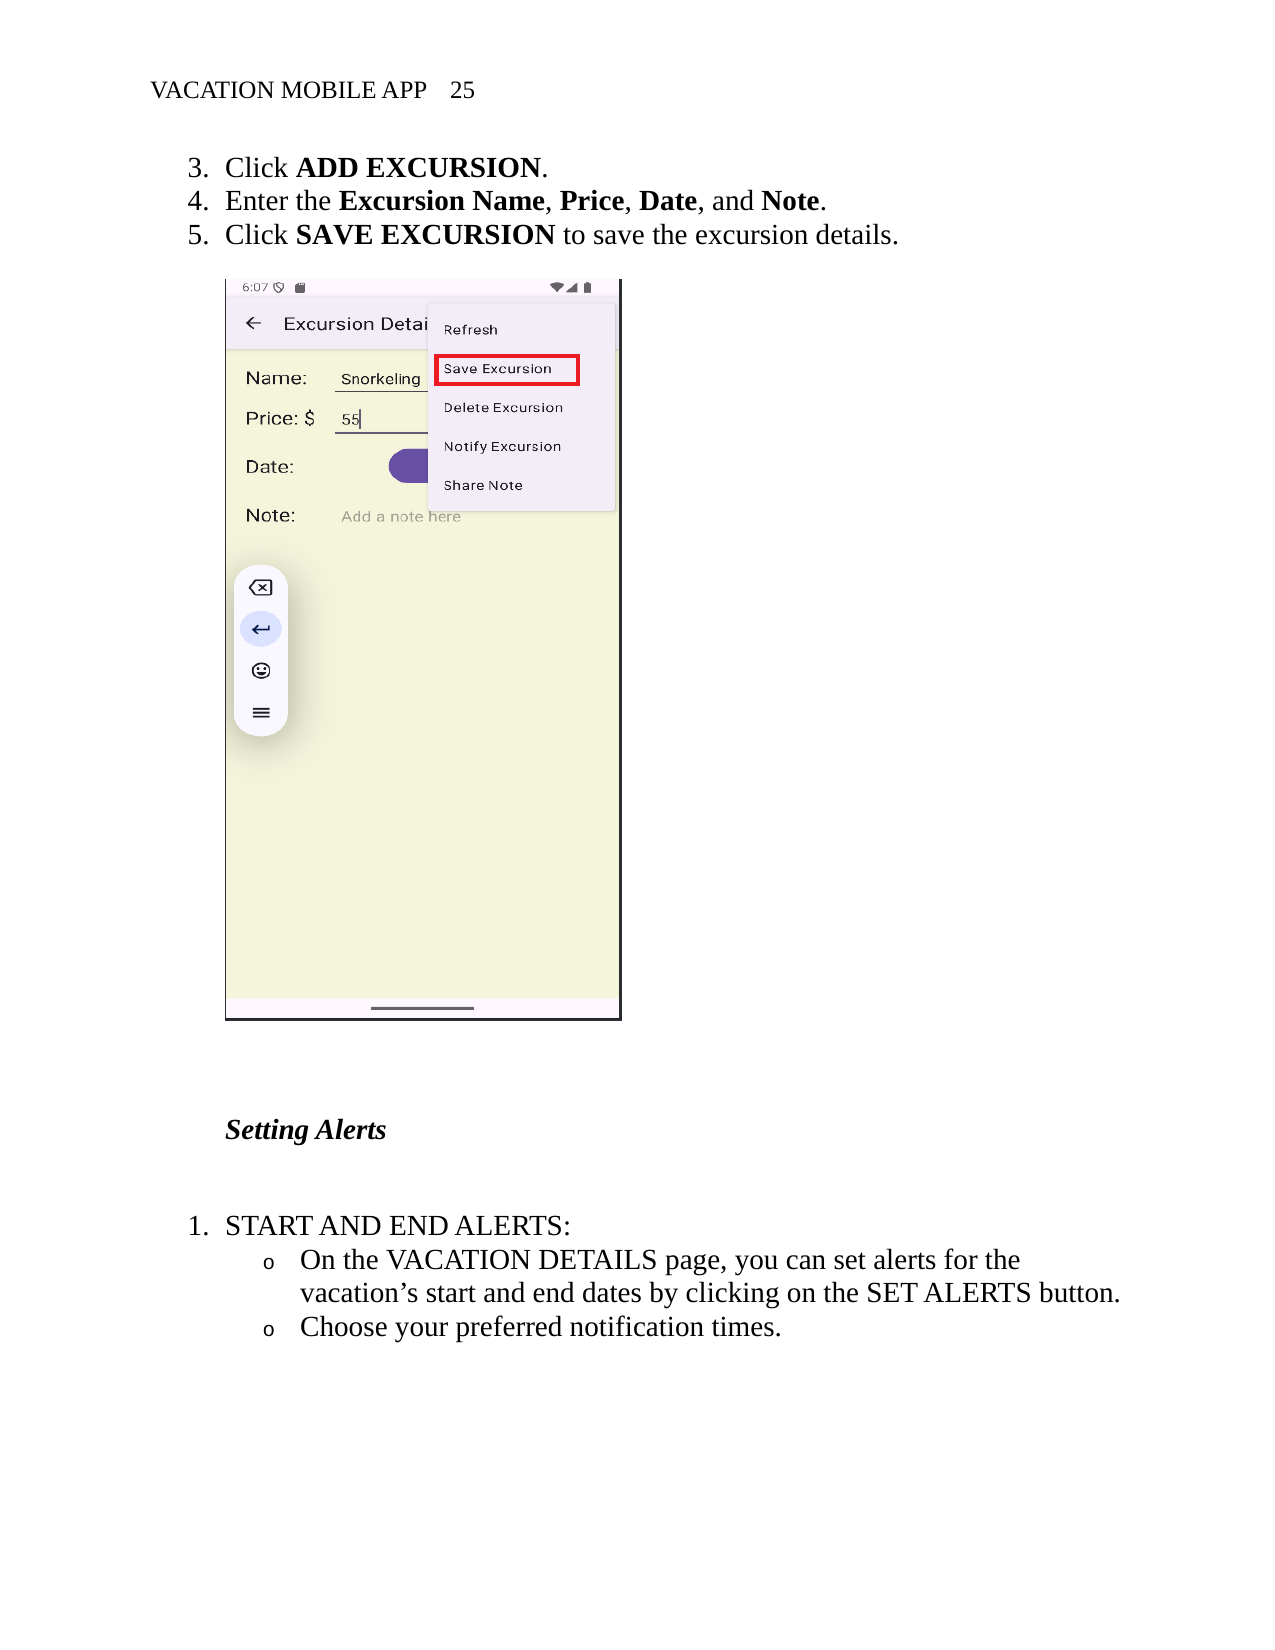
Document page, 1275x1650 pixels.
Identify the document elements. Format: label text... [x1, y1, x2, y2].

subtitle Setting Alerts [150, 1112, 1125, 1146]
list Click SAVE EXCURSION to save the excursion details. [187, 217, 1125, 251]
list Choose your preferred notification times. [262, 1309, 1125, 1343]
list On the Vacation Details page, you can set alerts for the vacation’s start and end dates by clicking on the Set Alerts button. [262, 1242, 1125, 1309]
list Click ADD EXCURSION. [187, 150, 1125, 183]
list Enter the Excursion Name, Price, Date, and Note. [187, 183, 1125, 217]
picture [225, 279, 622, 1021]
list Start and End Alerts: [187, 1208, 1125, 1242]
